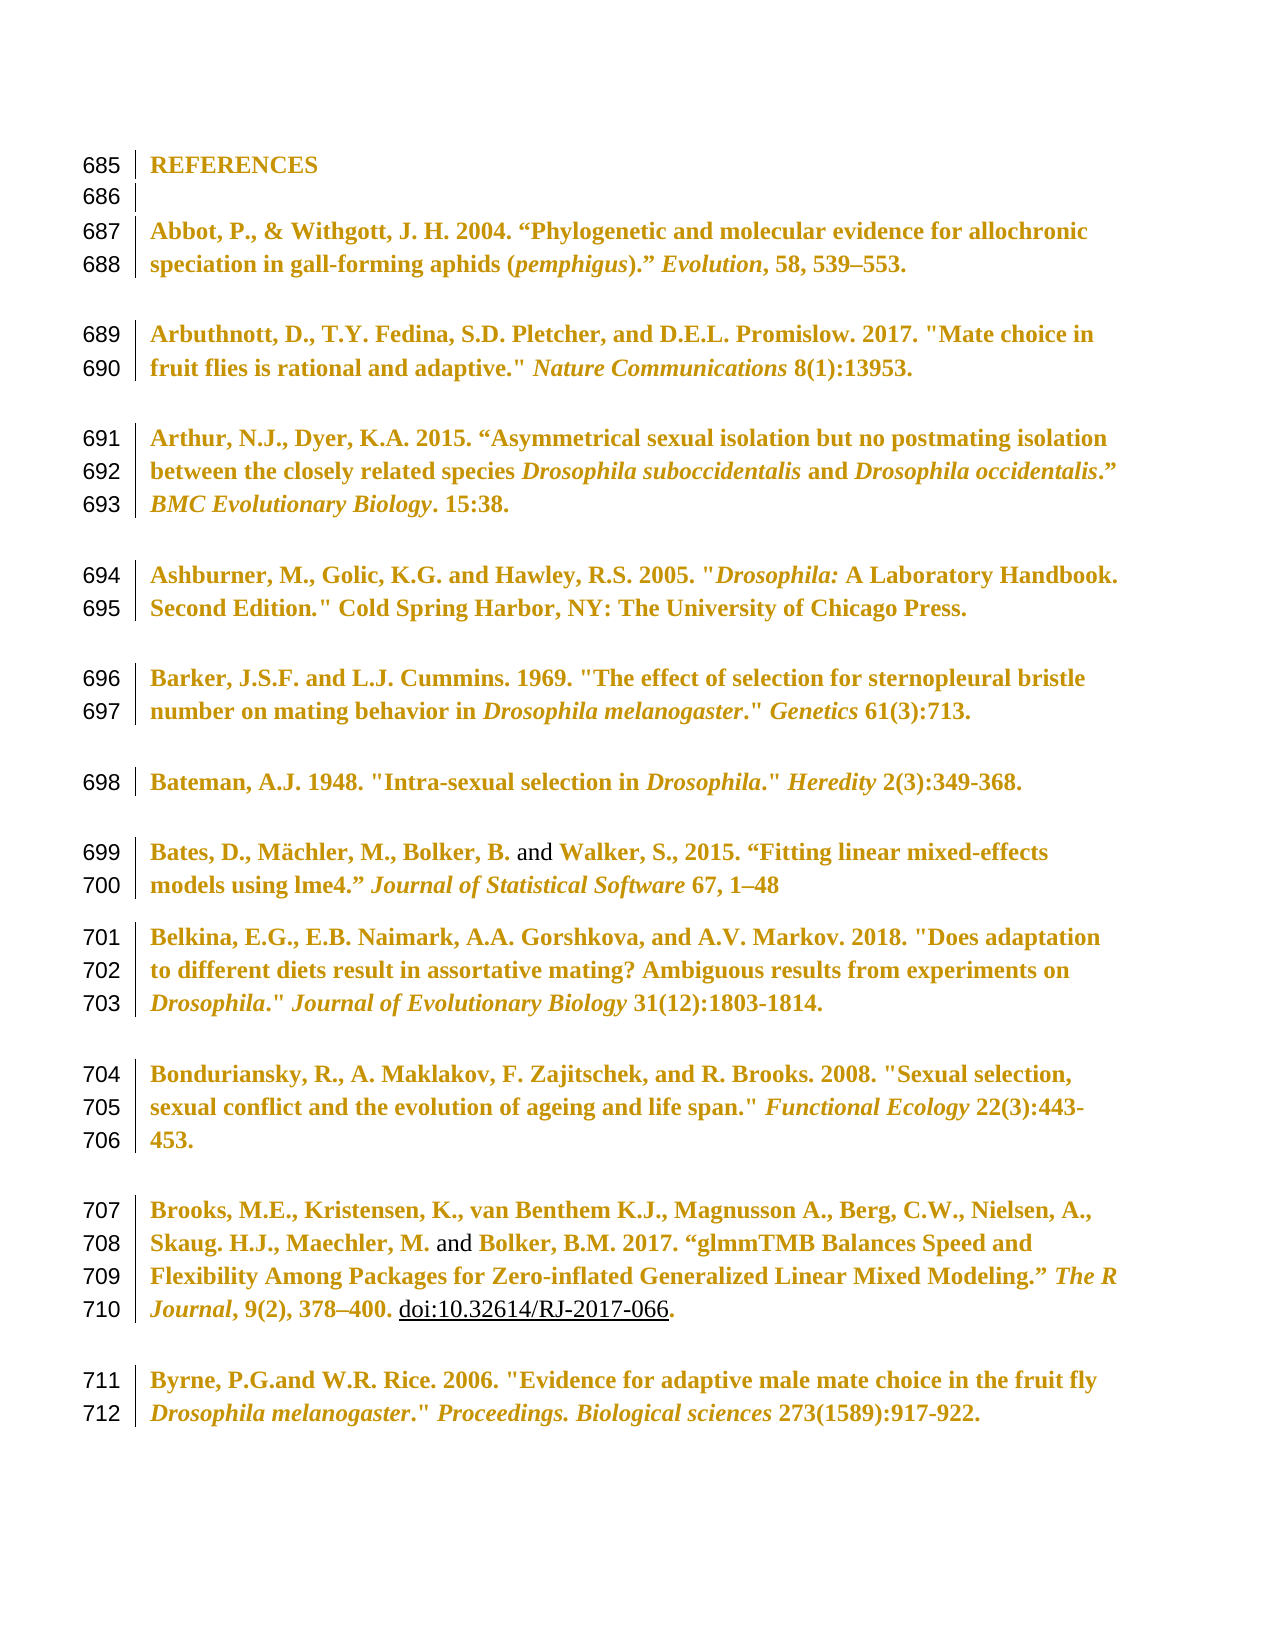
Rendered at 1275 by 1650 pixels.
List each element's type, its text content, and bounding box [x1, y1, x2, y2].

text Bonduriansky, R., A. Maklakov, F. Zajitschek, and R. Brooks. 2008. "Sexual selection, sexual conflict and the evolution of ageing and life span." Functional Ecology 22(3):443-453. [150, 1059, 1125, 1153]
text Barker, J.S.F. and L.J. Cummins. 1969. "The effect of selection for sternopleural bristle number on mating behavior in Drosophila melanogaster." Genetics 61(3):713. [150, 663, 1125, 725]
text Ashburner, M., Golic, K.G. and Hawley, R.S. 2005. "Drosophila: A Laboratory Handbook. Second Edition." Cold Spring Harbor, NY: The University of Chicago Press. [150, 560, 1125, 621]
text Arbuthnott, D., T.Y. Fedina, S.D. Pletcher, and D.E.L. Promislow. 2017. "Mate choice in fruit flies is rational and adaptive." Nature Communications 8(1):13953. [150, 319, 1125, 381]
text Abbot, P., & Withgott, J. H. 2004. “Phylogenetic and molecular evidence for allochronic speciation in gall-forming aphids (pemphigus).” Evolution, 58, 539–553. [150, 216, 1125, 278]
text REFERENCES [150, 150, 1125, 179]
text Brooks, M.E., Kristensen, K., van Benthem K.J., Magnusson A., Berg, C.W., Nielsen, A., Skaug. H.J., Maechler, M. and Bolker, B.M. 2017. “glmmTMB Balances Speed and Flexibility Among Packages for Zero-inflated Generalized Linear Mixed Modeling.” The R Journal, 9(2), 378–400. doi:10.32614/RJ-2017-066. [150, 1195, 1125, 1323]
text Byrne, P.G.and W.R. Rice. 2006. "Evidence for adaptive male mate choice in the fruit fly Drosophila melanogaster." Proceedings. Biological sciences 273(1589):917-922. [150, 1365, 1125, 1427]
text Belkina, E.G., E.B. Naimark, A.A. Gorshkova, and A.V. Markov. 2018. "Does adaptation to different diets result in assortative mating? Ambiguous results from experiments on Drosophila." Journal of Evolutionary Biology 31(12):1803-1814. [150, 922, 1125, 1017]
text Bateman, A.J. 1948. "Intra-sexual selection in Drosophila." Heredity 2(3):349-368. [150, 767, 1125, 796]
text Bates, D., Mächler, M., Bolker, B. and Walker, S., 2015. “Fitting linear mixed-effects models using lme4.” Journal of Statistical Software 67, 1–48 [150, 837, 1125, 899]
text Arthur, N.J., Dyer, K.A. 2015. “Asymmetrical sexual isolation but no postmating isolation between the closely related species Drosophila suboccidentalis and Drosophila occidentalis.” BMC Evolutionary Biology. 15:38. [150, 423, 1125, 518]
